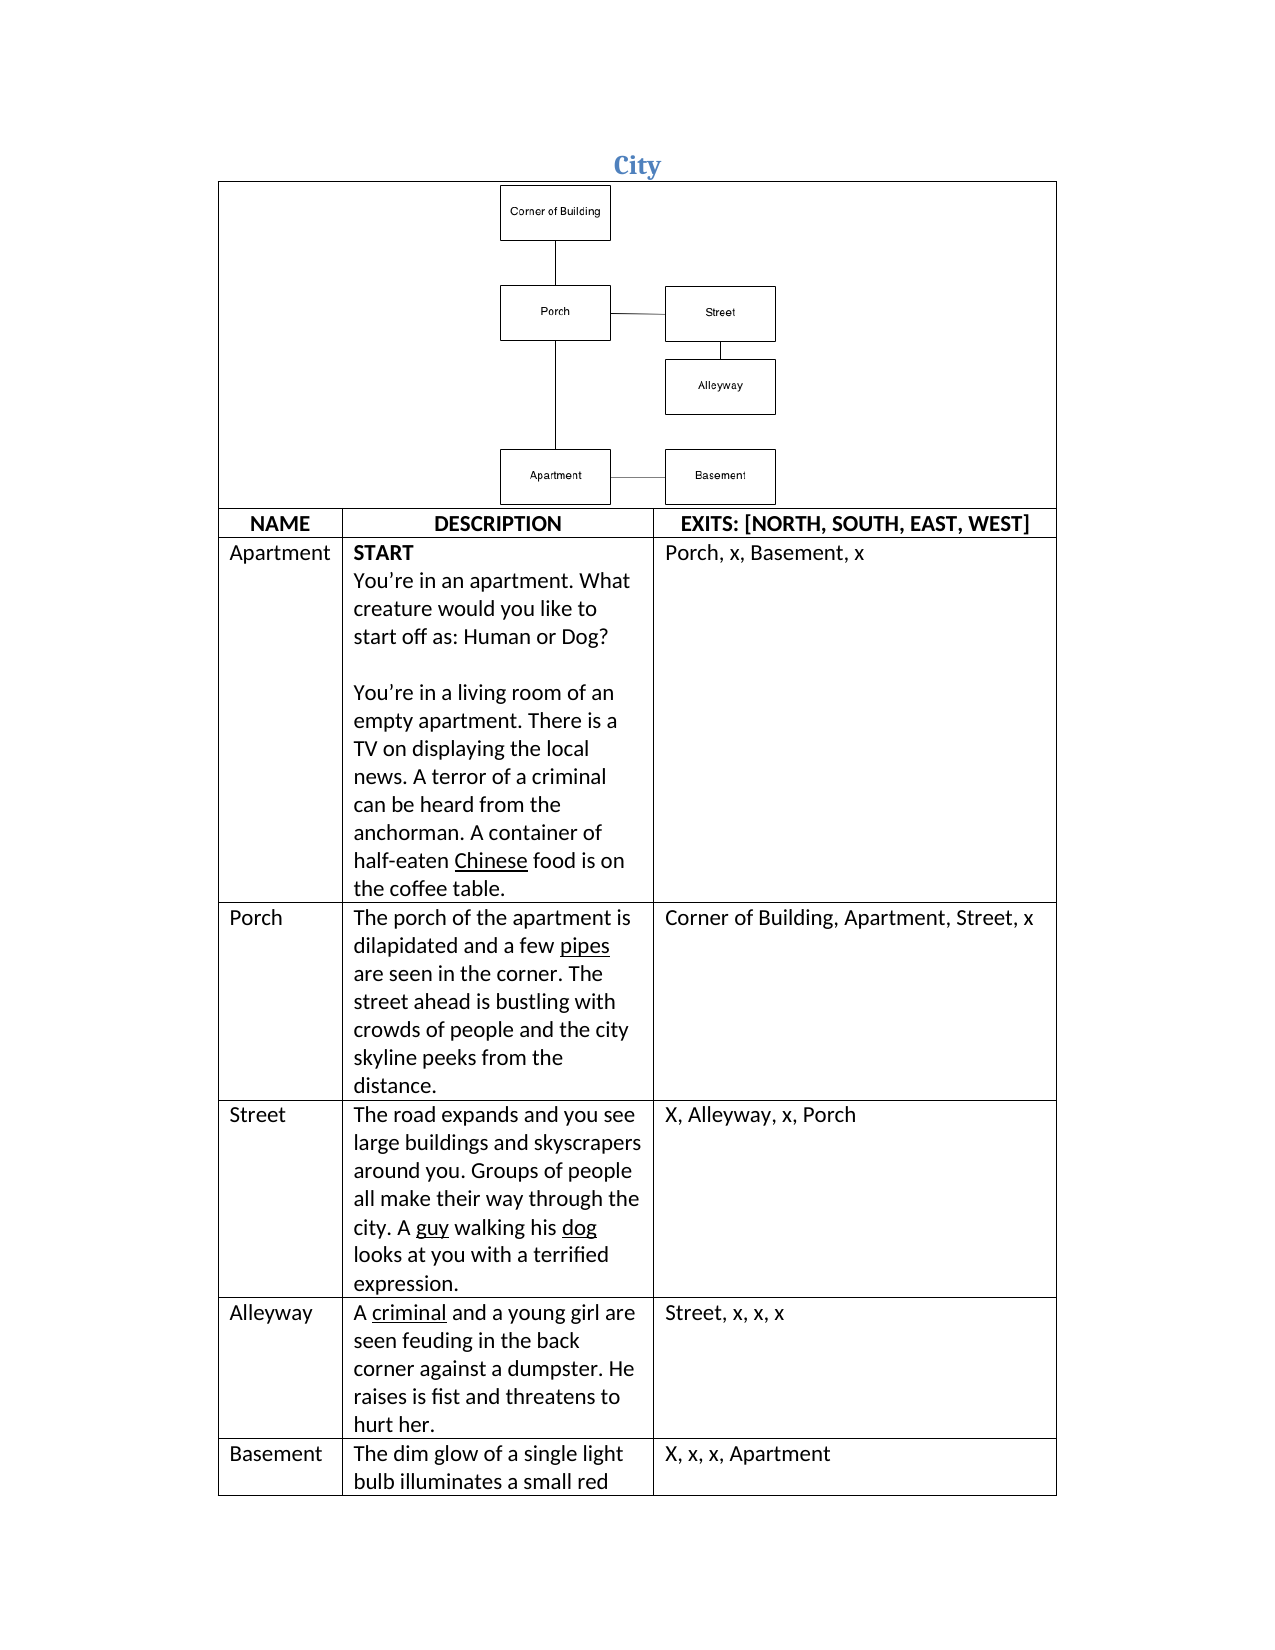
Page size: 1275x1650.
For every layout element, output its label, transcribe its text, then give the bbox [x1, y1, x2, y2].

table_cell Porch [219, 903, 342, 1099]
table_cell Apartment [219, 538, 342, 902]
table_cell Street, x, x, x [654, 1298, 1056, 1438]
subtitle City [150, 150, 1125, 181]
table_cell Basement [219, 1439, 342, 1495]
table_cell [343, 1439, 653, 1495]
table_header [219, 182, 498, 508]
table_cell Alleyway [219, 1298, 342, 1438]
table_header [777, 182, 1056, 508]
table_cell X, Alleyway, x, Porch [654, 1101, 1056, 1297]
picture [498, 182, 777, 508]
table_cell Street [219, 1101, 342, 1297]
table_cell NAME [219, 509, 342, 537]
table_cell EXITS: [NORTH, SOUTH, EAST, WEST] [654, 509, 1056, 537]
table_cell Porch, x, Basement, x [654, 538, 1056, 902]
table_cell X, x, x, Apartment [654, 1439, 1056, 1495]
table_cell The porch of the apartment is dilapidated and a few pipes are seen in the corner. The street ahead is bustling with crowds of people and the city skyline peeks from the distance. [343, 903, 653, 1099]
table_cell Corner of Building, Apartment, Street, x [654, 903, 1056, 1099]
table_cell A criminal and a young girl are seen feuding in the back corner against a dumpster. He raises is fist and threatens to hurt her. [343, 1298, 653, 1438]
table_cell DESCRIPTION [343, 509, 653, 537]
table_cell The road expands and you see large buildings and skyscrapers around you. Groups of people all make their way through the city. A guy walking his dog looks at you with a terrified expression. [343, 1101, 653, 1297]
table_cell START You’re in an apartment. What creature would you like to start off as: Human or Dog? You’re in a living room of an empty apartment. There is a TV on displaying the local news. A terror of a criminal can be heard from the anchorman. A container of half-eaten Chinese food is on the coffee table. [343, 538, 653, 902]
